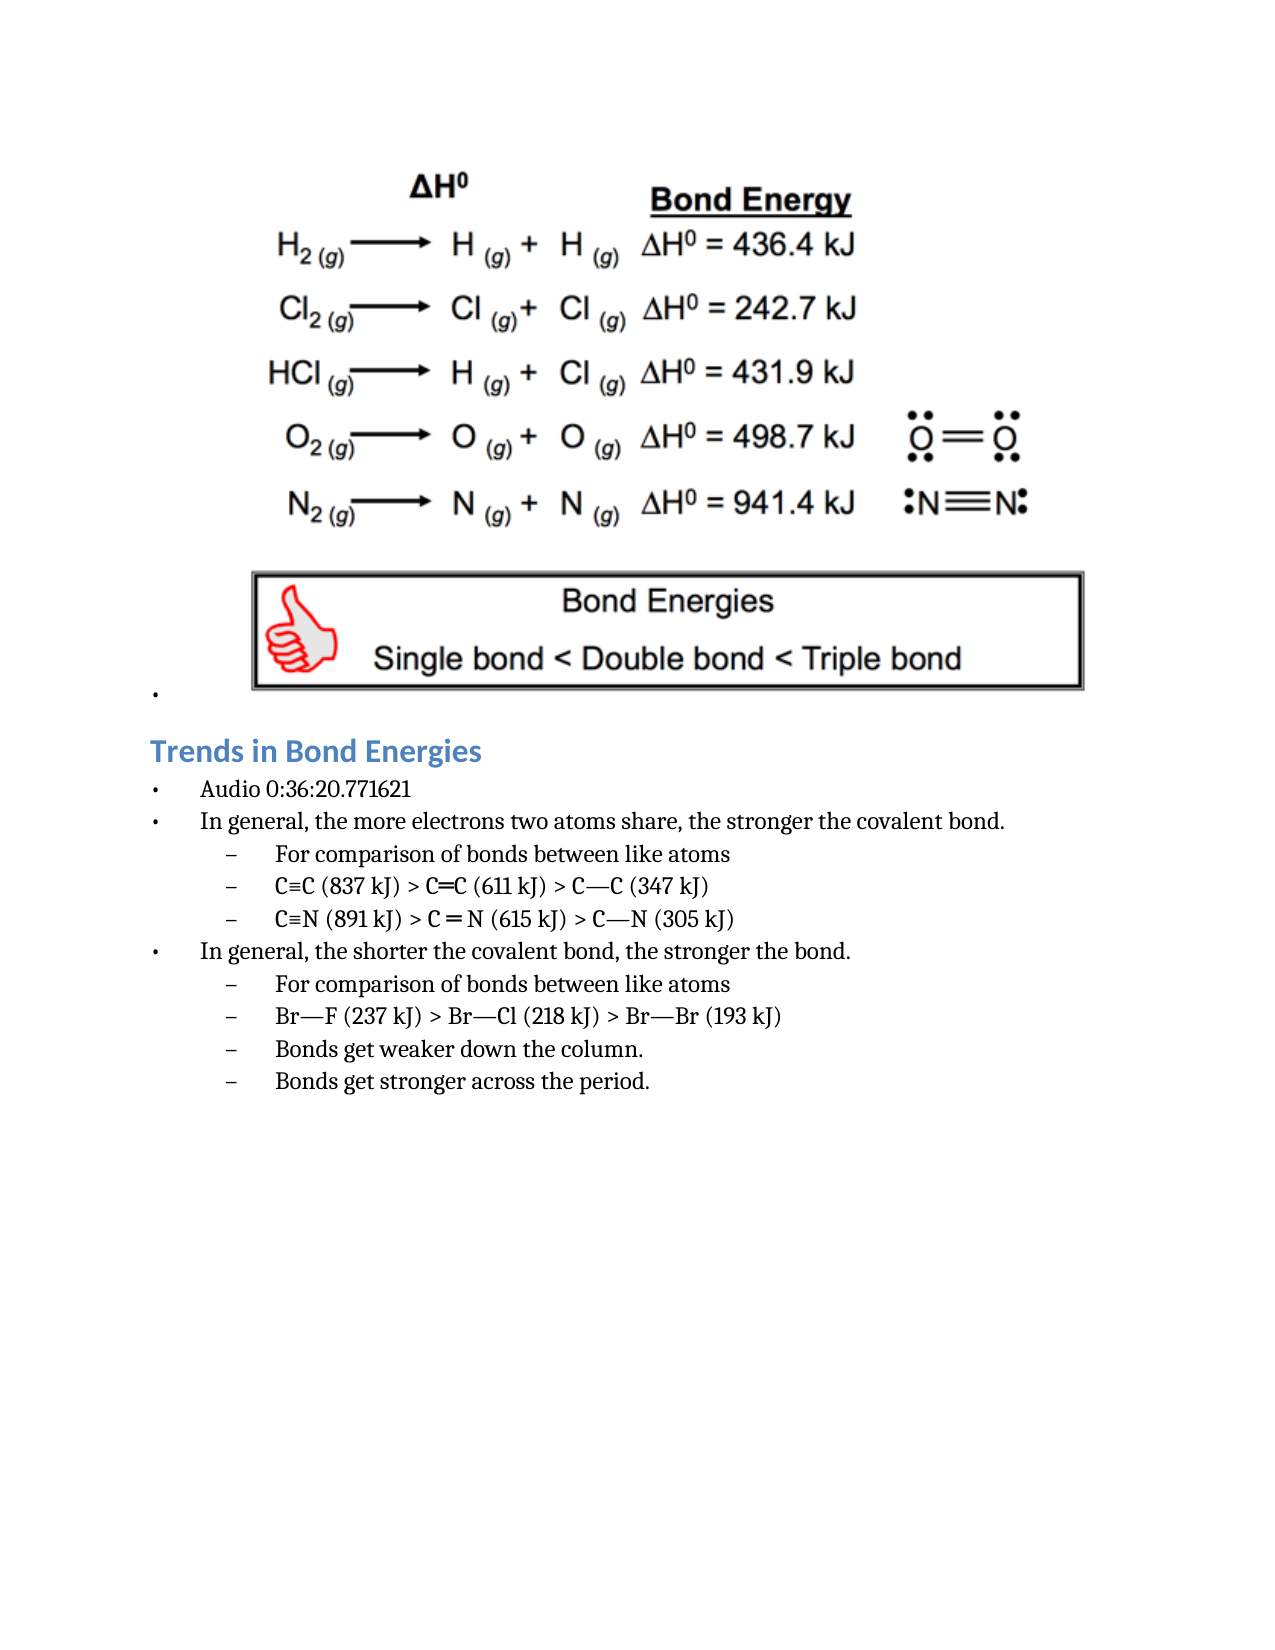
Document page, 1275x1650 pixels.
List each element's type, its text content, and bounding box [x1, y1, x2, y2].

list C≡C (837 kJ) > C═C (611 kJ) > C—C (347 kJ) [225, 872, 1125, 901]
list For comparison of bonds between like atoms [225, 969, 1125, 998]
list In general, the more electrons two atoms share, the stronger the covalent bond. [150, 807, 1125, 836]
list In general, the shorter the covalent bond, the stronger the bond. [150, 937, 1125, 966]
list Br—F (237 kJ) > Br—Cl (218 kJ) > Br—Br (193 kJ) [225, 1002, 1125, 1031]
list Bonds get stronger across the period. [225, 1067, 1125, 1096]
list C≡N (891 kJ) > C ═ N (615 kJ) > C—N (305 kJ) [225, 904, 1125, 933]
subtitle Trends in Bond Energies [150, 730, 1125, 771]
list Audio 0:36:20.771621 [150, 774, 1125, 803]
list For comparison of bonds between like atoms [225, 839, 1125, 868]
list Bonds get weaker down the column. [225, 1034, 1125, 1063]
picture [218, 150, 1094, 703]
